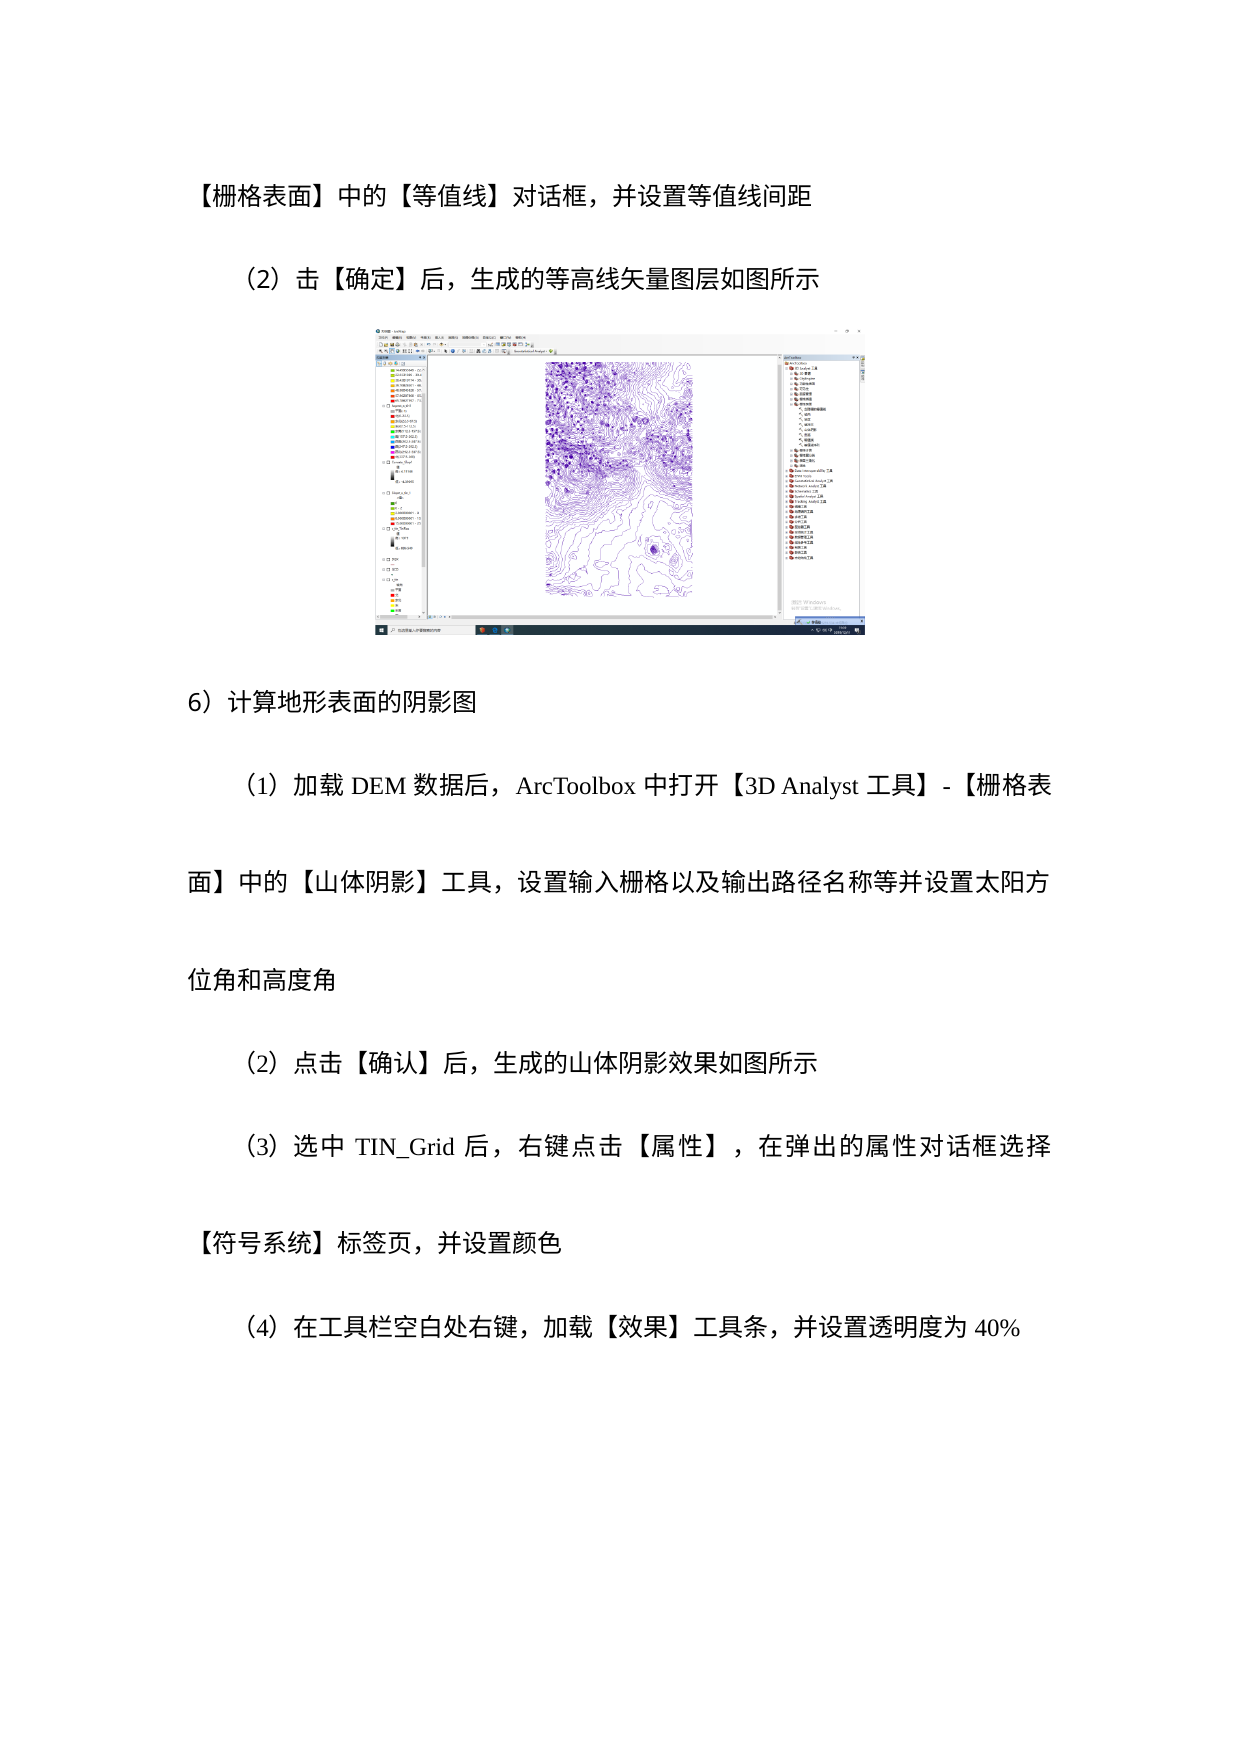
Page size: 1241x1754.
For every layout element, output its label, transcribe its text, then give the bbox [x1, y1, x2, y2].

list 计算地形表面的阴影图 [187, 668, 1053, 733]
list 选中 TIN_Grid 后，右键点击【属性】，在弹出的属性对话框选择【符号系统】标签页，并设置颜色 [187, 1112, 1053, 1274]
picture [375, 328, 865, 635]
list 在工具栏空白处右键，加载【效果】工具条，并设置透明度为 40% [187, 1293, 1053, 1358]
list 加载 DEM 数据后，ArcToolbox 中打开【3D Analyst 工具】-【栅格表面】中的【山体阴影】工具，设置输入栅格以及输出路径名称等并设置太阳方位角和高度角 [187, 751, 1053, 1011]
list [187, 162, 1053, 227]
list 击【确定】后，生成的等高线矢量图层如图所示 [187, 245, 1053, 310]
list 点击【确认】后，生成的山体阴影效果如图所示 [187, 1029, 1053, 1094]
